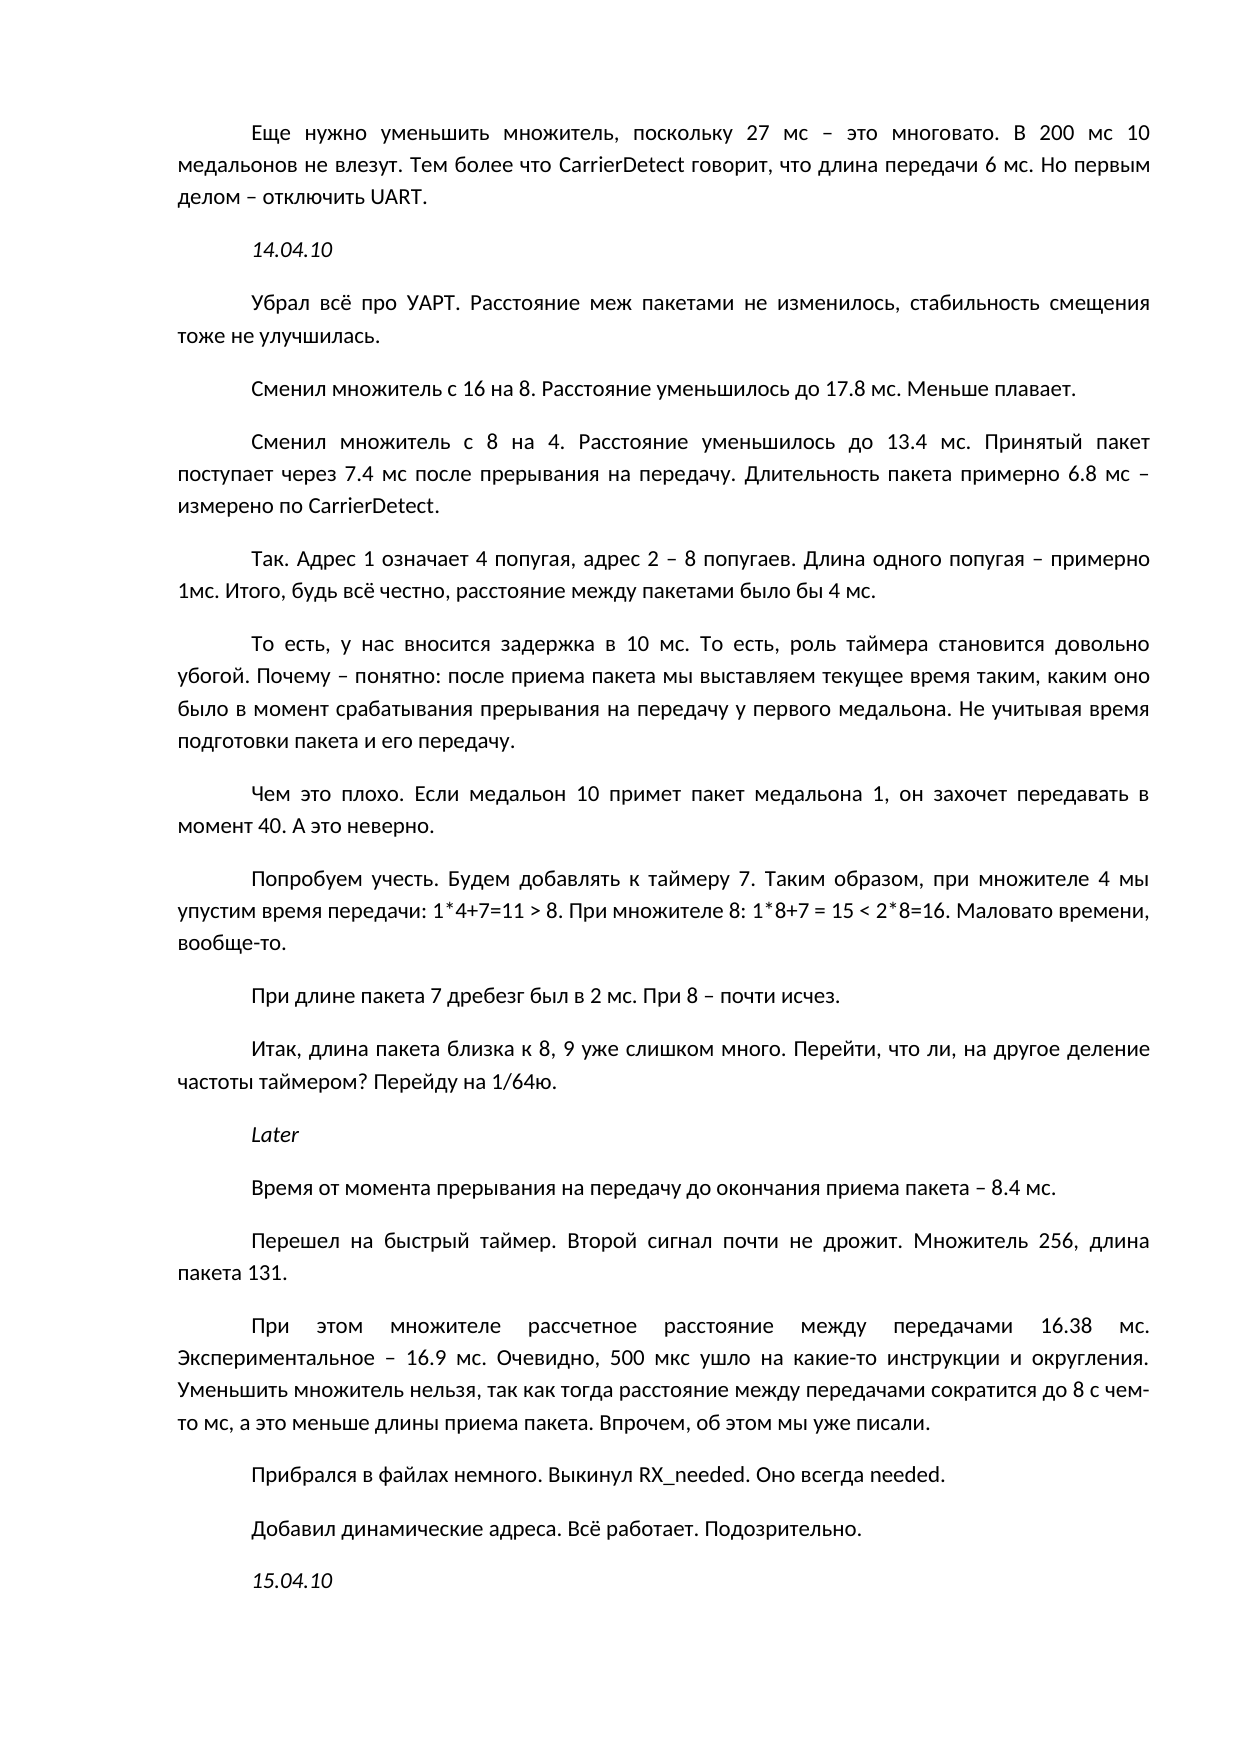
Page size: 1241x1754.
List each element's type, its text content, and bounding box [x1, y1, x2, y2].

text Сменил множитель с 16 на 8. Расстояние уменьшилось до 17.8 мс. Меньше плавает. [177, 374, 1152, 402]
text 14.04.10 [177, 236, 1152, 263]
text Так. Адрес 1 означает 4 попугая, адрес 2 – 8 попугаев. Длина одного попугая – примерно 1мс. Итого, будь всё честно, расстояние между пакетами было бы 4 мс. [177, 544, 1152, 604]
text При длине пакета 7 дребезг был в 2 мс. При 8 – почти исчез. [177, 982, 1152, 1009]
text Убрал всё про УАРТ. Расстояние меж пакетами не изменилось, стабильность смещения тоже не улучшилась. [177, 288, 1152, 349]
text Чем это плохо. Если медальон 10 примет пакет медальона 1, он захочет передавать в момент 40. А это неверно. [177, 779, 1152, 839]
text Сменил множитель с 8 на 4. Расстояние уменьшилось до 13.4 мс. Принятый пакет поступает через 7.4 мс после прерывания на передачу. Длительность пакета примерно 6.8 мс – измерено по CarrierDetect. [177, 427, 1152, 519]
text То есть, у нас вносится задержка в 10 мс. То есть, роль таймера становится довольно убогой. Почему – понятно: после приема пакета мы выставляем текущее время таким, каким оно было в момент срабатывания прерывания на передачу у первого медальона. Не учитывая время подготовки пакета и его передачу. [177, 629, 1152, 754]
text Попробуем учесть. Будем добавлять к таймеру 7. Таким образом, при множителе 4 мы упустим время передачи: 1*4+7=11 > 8. При множителе 8: 1*8+7 = 15 < 2*8=16. Маловато времени, вообще-то. [177, 864, 1152, 957]
text Добавил динамические адреса. Всё работает. Подозрительно. [177, 1514, 1152, 1542]
text Прибрался в файлах немного. Выкинул RX_needed. Оно всегда needed. [177, 1461, 1152, 1489]
text Еще нужно уменьшить множитель, поскольку 27 мс – это многовато. В 200 мс 10 медальонов не влезут. Тем более что CarrierDetect говорит, что длина передачи 6 мс. Но первым делом – отключить UART. [177, 118, 1152, 211]
text Later [177, 1120, 1152, 1148]
text Перешел на быстрый таймер. Второй сигнал почти не дрожит. Множитель 256, длина пакета 131. [177, 1226, 1152, 1286]
text Время от момента прерывания на передачу до окончания приема пакета – 8.4 мс. [177, 1173, 1152, 1201]
text Итак, длина пакета близка к 8, 9 уже слишком много. Перейти, что ли, на другое деление частоты таймером? Перейду на 1/64ю. [177, 1034, 1152, 1095]
text 15.04.10 [177, 1567, 1152, 1595]
text При этом множителе рассчетное расстояние между передачами 16.38 мс. Экспериментальное – 16.9 мс. Очевидно, 500 мкс ушло на какие-то инструкции и округления. Уменьшить множитель нельзя, так как тогда расстояние между передачами сократится до 8 с чем-то мс, а это меньше длины приема пакета. Впрочем, об этом мы уже писали. [177, 1311, 1152, 1436]
